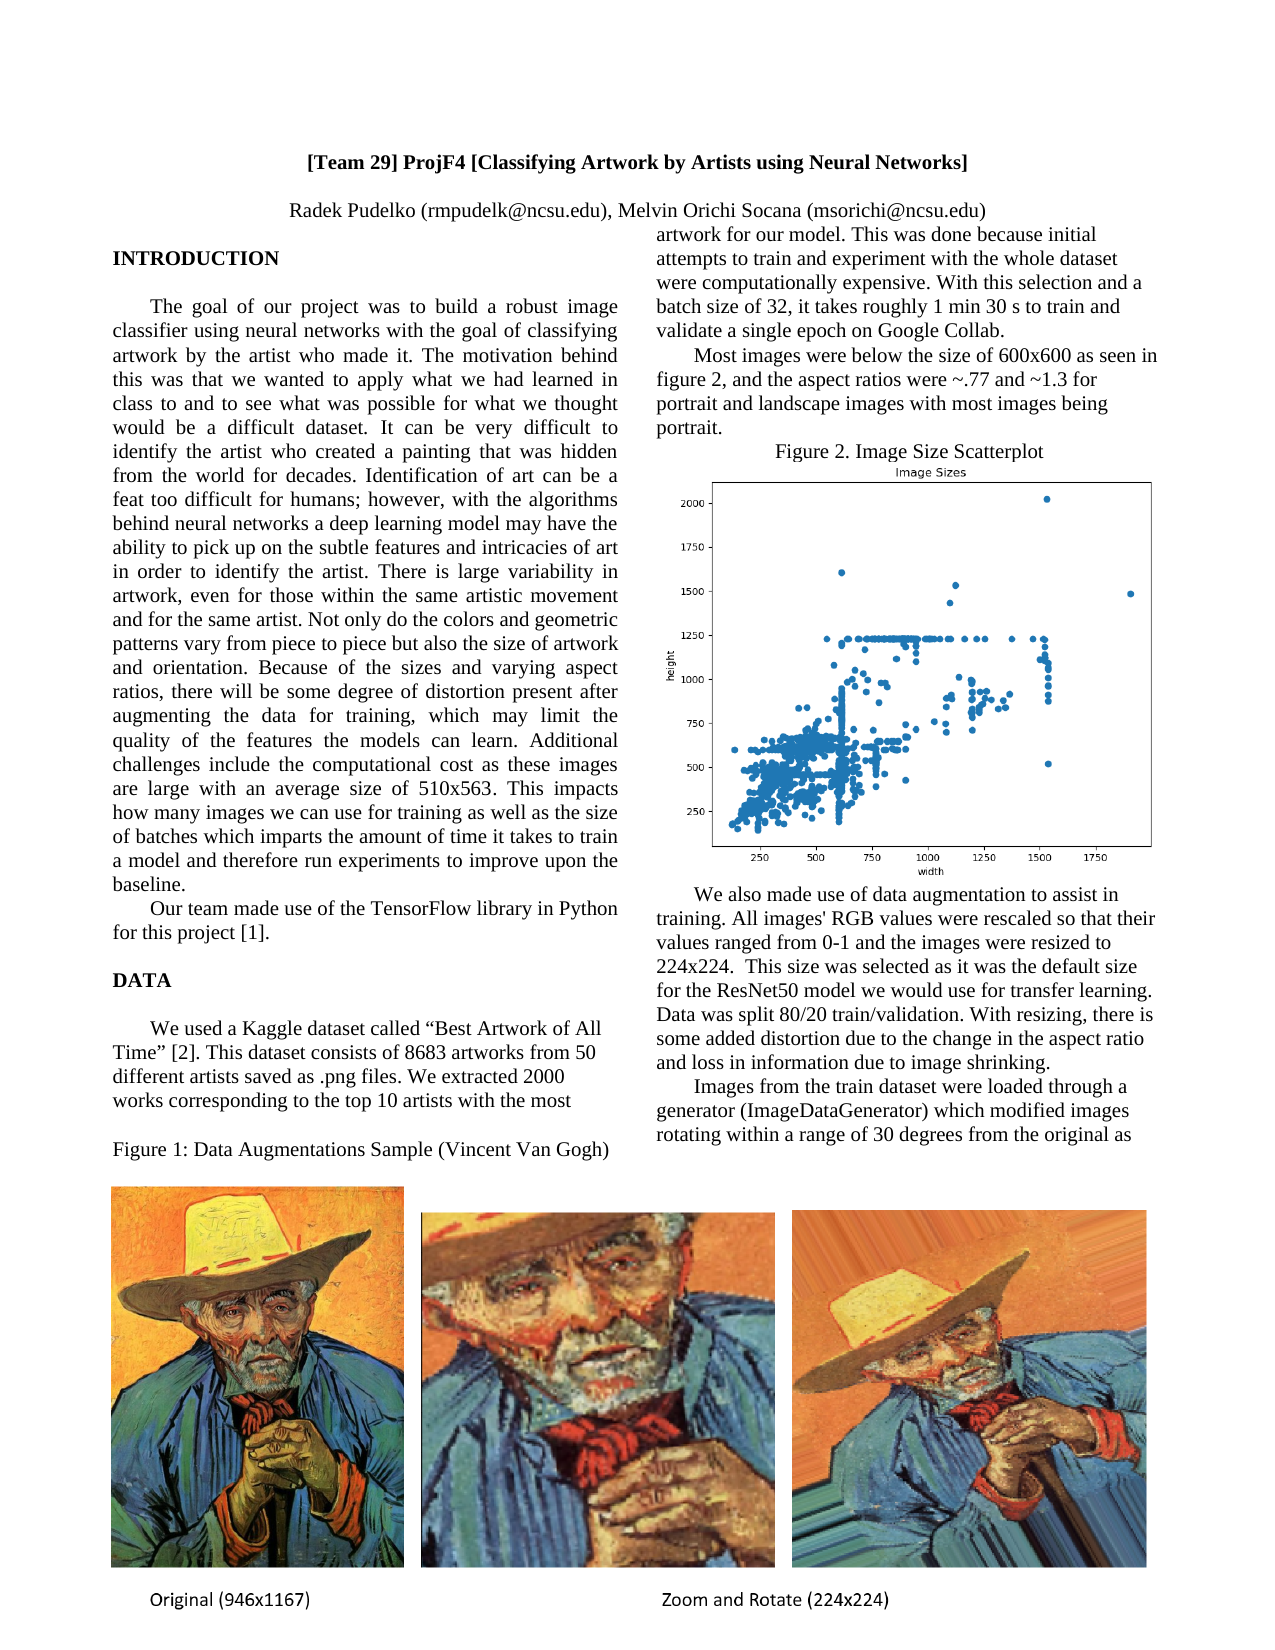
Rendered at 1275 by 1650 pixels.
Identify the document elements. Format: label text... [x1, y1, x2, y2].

text We also made use of data augmentation to assist in training. All images' RGB values were rescaled so that their values ranged from 0-1 and the images were resized to 224x224. This size was selected as it was the default size for the ResNet50 model we would use for transfer learning. Data was split 80/20 train/validation. With resizing, there is some added distortion due to the change in the aspect ratio and loss in information due to image shrinking. [656, 882, 1162, 1074]
text We used a Kaggle dataset called “Best Artwork of All Time” [2]. This dataset consists of 8683 artworks from 50 different artists saved as .png files. We extracted 2000 works corresponding to the top 10 artists with the most [112, 1016, 619, 1112]
picture [656, 462, 1163, 882]
text The goal of our project was to build a robust image classifier using neural networks with the goal of classifying artwork by the artist who made it. The motivation behind this was that we wanted to apply what we had learned in class to and to see what was possible for what we thought would be a difficult dataset. It can be very difficult to identify the artist who created a painting that was hidden from the world for decades. Identification of art can be a feat too difficult for humans; however, with the algorithms behind neural networks a deep learning model may have the ability to pick up on the subtle features and intricacies of art in order to identify the artist. There is large variability in artwork, even for those within the same artistic movement and for the same artist. Not only do the colors and geometric patterns vary from piece to piece but also the size of artwork and orientation. Because of the sizes and varying aspect ratios, there will be some degree of distortion present after augmenting the data for training, which may limit the quality of the features the models can learn. Additional challenges include the computational cost as these images are large with an average size of 510x563. This impacts how many images we can use for training as well as the size of batches which imparts the amount of time it takes to train a model and therefore run experiments to improve upon the baseline. [112, 294, 619, 896]
picture [103, 1180, 1153, 1618]
text artwork for our model. This was done because initial attempts to train and experiment with the whole dataset were computationally expensive. With this selection and a batch size of 32, it takes roughly 1 min 30 s to train and validate a single epoch on Google Collab. [656, 222, 1162, 342]
text Our team made use of the TensorFlow library in Python for this project [1]. [112, 896, 619, 944]
text Radek Pudelko (rmpudelk@ncsu.edu), Melvin Orichi Socana (msorichi@ncsu.edu) [112, 198, 1162, 222]
text Figure 1: Data Augmentations Sample (Vincent Van Gogh) [112, 1137, 619, 1161]
text Figure 2. Image Size Scatterplot [656, 439, 1162, 462]
text DATA [112, 968, 619, 992]
text [Team 29] ProjF4 [Classifying Artwork by Artists using Neural Networks] [112, 150, 1162, 174]
text INTRODUCTION [112, 246, 619, 270]
text Most images were below the size of 600x600 as seen in figure 2, and the aspect ratios were ~.77 and ~1.3 for portrait and landscape images with most images being portrait. [656, 342, 1162, 439]
